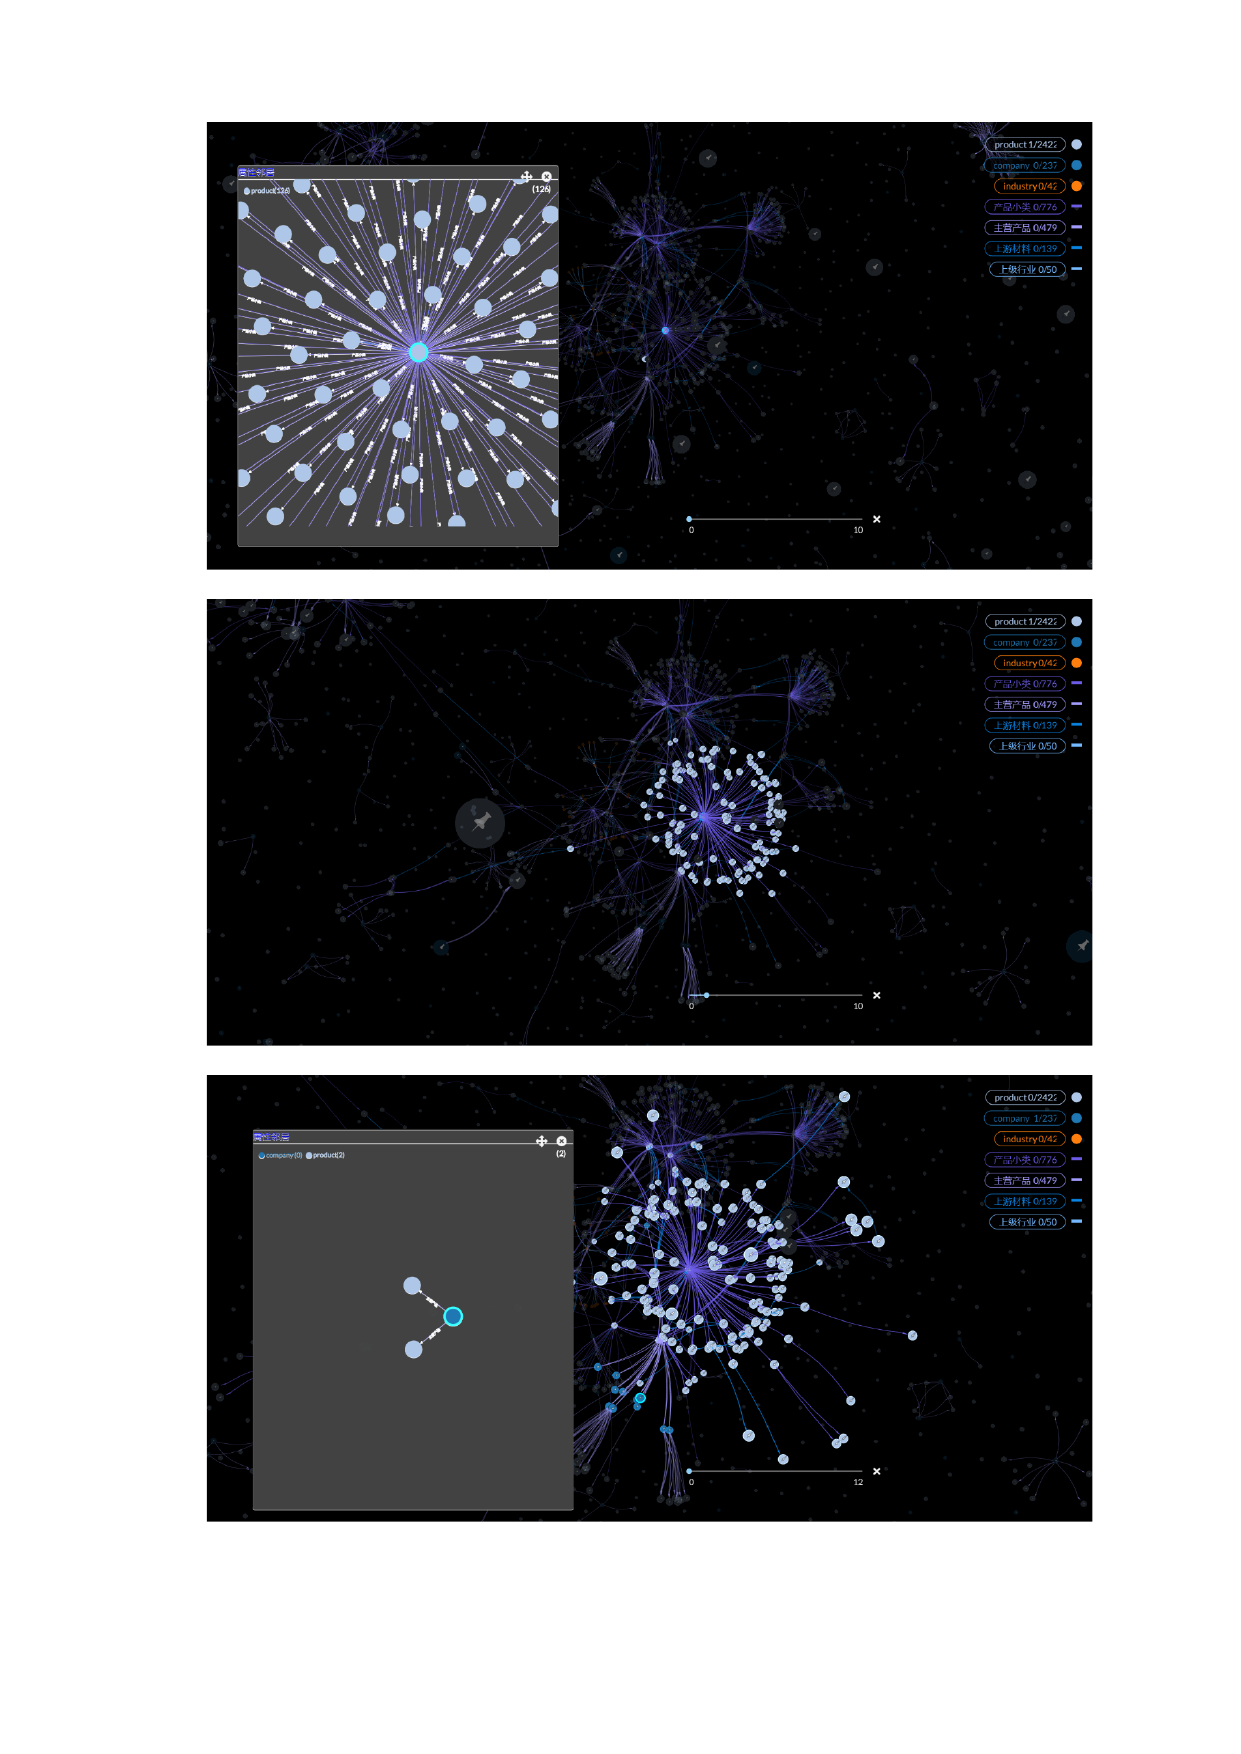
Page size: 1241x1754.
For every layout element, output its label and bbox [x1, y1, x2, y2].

picture [206, 1075, 1093, 1522]
picture [206, 599, 1093, 1046]
picture [206, 122, 1093, 570]
